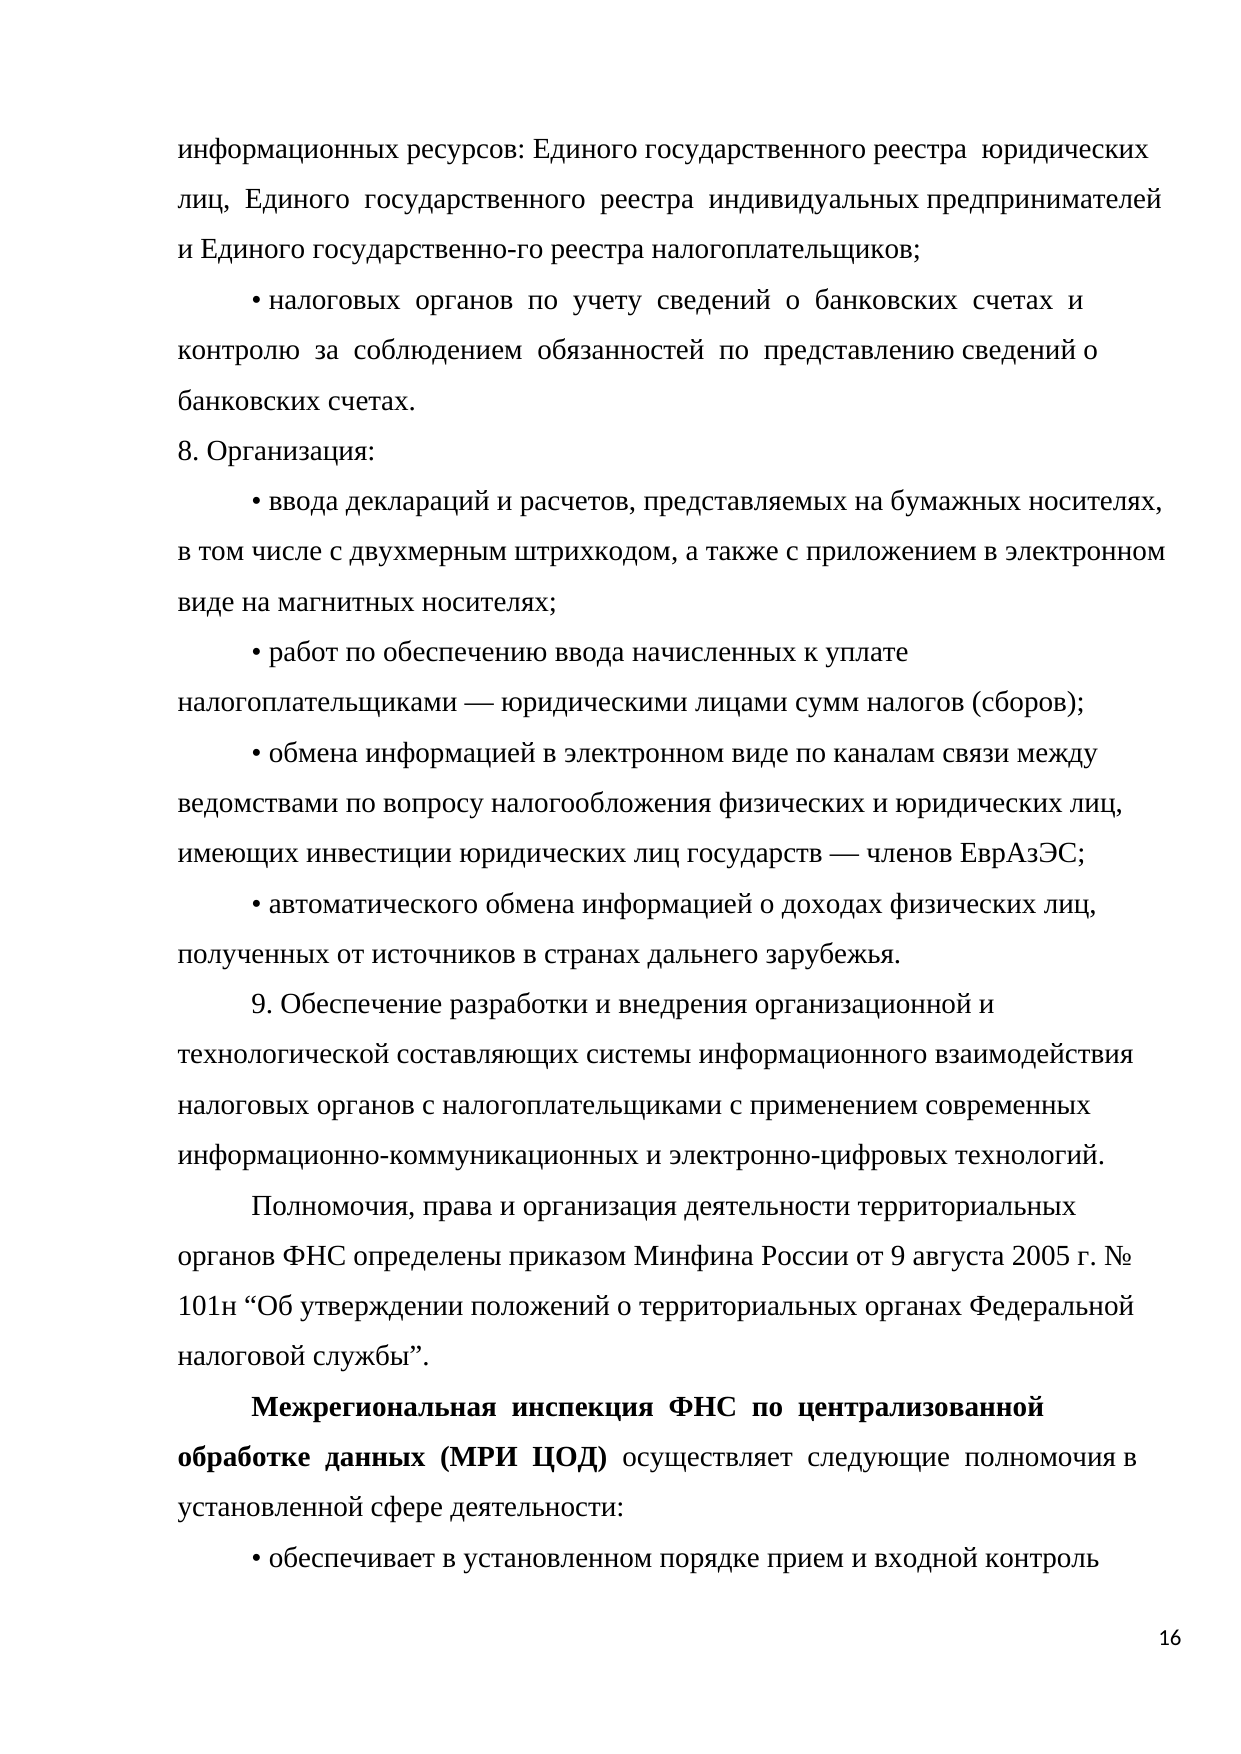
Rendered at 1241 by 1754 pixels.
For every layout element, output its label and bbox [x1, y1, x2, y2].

text [177, 131, 1181, 1573]
